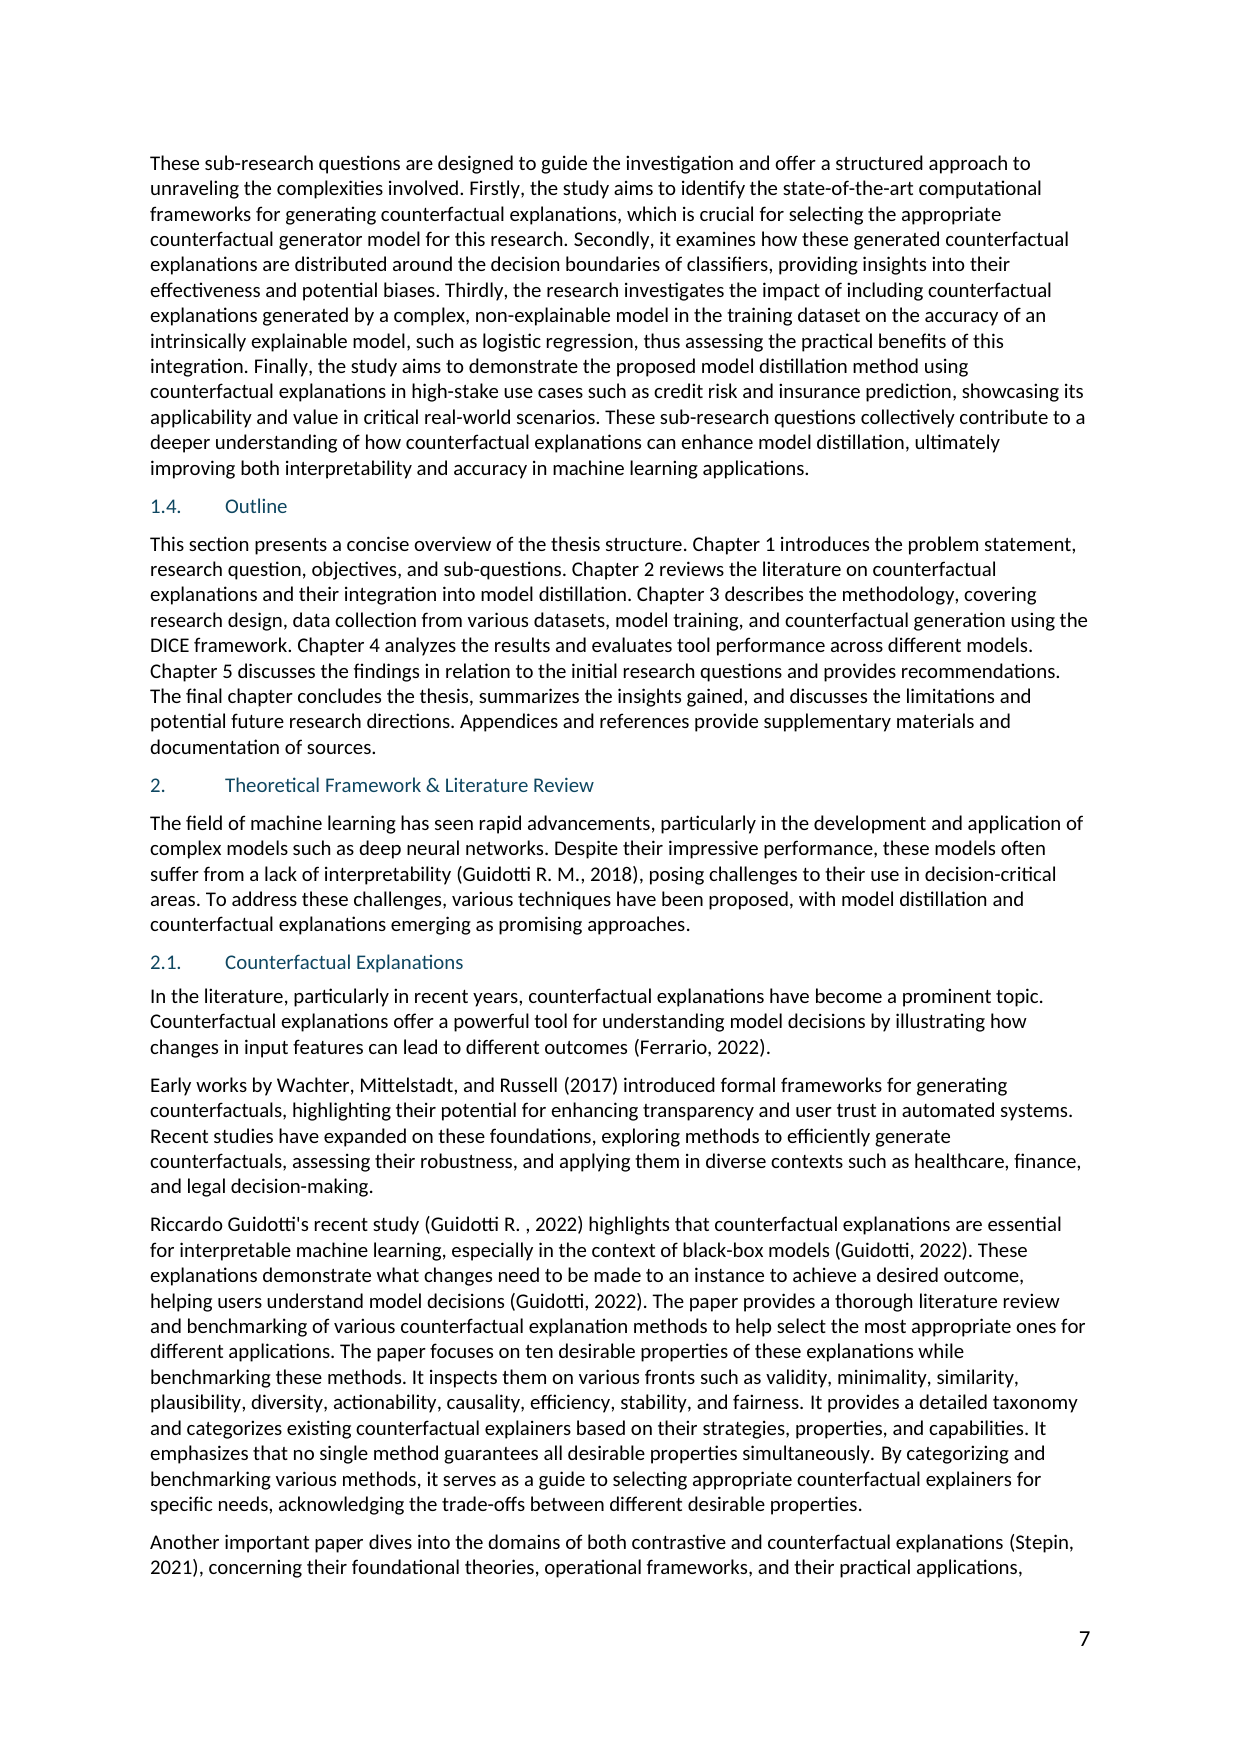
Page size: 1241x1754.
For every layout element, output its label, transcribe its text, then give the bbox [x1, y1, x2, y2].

subtitle Theoretical Framework & Literature Review [150, 772, 1090, 797]
text In the literature, particularly in recent years, counterfactual explanations have become a prominent topic. Counterfactual explanations offer a powerful tool for understanding model decisions by illustrating how changes in input features can lead to different outcomes. [150, 983, 1090, 1059]
subtitle Counterfactual Explanations [150, 949, 1090, 975]
text Early works by Wachter, Mittelstadt, and Russell introduced formal frameworks for generating counterfactuals, highlighting their potential for enhancing transparency and user trust in automated systems. Recent studies have expanded on these foundations, exploring methods to efficiently generate counterfactuals, assessing their robustness, and applying them in diverse contexts such as healthcare, finance, and legal decision-making. [150, 1072, 1090, 1199]
text Riccardo Guidotti's recent study highlights that counterfactual explanations are essential for interpretable machine learning, especially in the context of black-box models (Guidotti, 2022). These explanations demonstrate what changes need to be made to an instance to achieve a desired outcome, helping users understand model decisions (Guidotti, 2022). The paper provides a thorough literature review and benchmarking of various counterfactual explanation methods to help select the most appropriate ones for different applications. The paper focuses on ten desirable properties of these explanations while benchmarking these methods. It inspects them on various fronts such as validity, minimality, similarity, plausibility, diversity, actionability, causality, efficiency, stability, and fairness. It provides a detailed taxonomy and categorizes existing counterfactual explainers based on their strategies, properties, and capabilities. It emphasizes that no single method guarantees all desirable properties simultaneously. By categorizing and benchmarking various methods, it serves as a guide to selecting appropriate counterfactual explainers for specific needs, acknowledging the trade-offs between different desirable properties. [150, 1212, 1090, 1517]
text This section presents a concise overview of the thesis structure. Chapter 1 introduces the problem statement, research question, objectives, and sub-questions. Chapter 2 reviews the literature on counterfactual explanations and their integration into model distillation. Chapter 3 describes the methodology, covering research design, data collection from various datasets, model training, and counterfactual generation using the DICE framework. Chapter 4 analyzes the results and evaluates tool performance across different models. Chapter 5 discusses the findings in relation to the initial research questions and provides recommendations. The final chapter concludes the thesis, summarizes the insights gained, and discusses the limitations and potential future research directions. Appendices and references provide supplementary materials and documentation of sources. [150, 531, 1090, 759]
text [150, 1529, 1090, 1580]
text These sub-research questions are designed to guide the investigation and offer a structured approach to unraveling the complexities involved. Firstly, the study aims to identify the state-of-the-art computational frameworks for generating counterfactual explanations, which is crucial for selecting the appropriate counterfactual generator model for this research. Secondly, it examines how these generated counterfactual explanations are distributed around the decision boundaries of classifiers, providing insights into their effectiveness and potential biases. Thirdly, the research investigates the impact of including counterfactual explanations generated by a complex, non-explainable model in the training dataset on the accuracy of an intrinsically explainable model, such as logistic regression, thus assessing the practical benefits of this integration. Finally, the study aims to demonstrate the proposed model distillation method using counterfactual explanations in high-stake use cases such as credit risk and insurance prediction, showcasing its applicability and value in critical real-world scenarios. These sub-research questions collectively contribute to a deeper understanding of how counterfactual explanations can enhance model distillation, ultimately improving both interpretability and accuracy in machine learning applications. [150, 150, 1090, 480]
subtitle Outline [150, 493, 1090, 518]
text The field of machine learning has seen rapid advancements, particularly in the development and application of complex models such as deep neural networks. Despite their impressive performance, these models often suffer from a lack of interpretability, posing challenges to their use in decision-critical areas. To address these challenges, various techniques have been proposed, with model distillation and counterfactual explanations emerging as promising approaches. [150, 810, 1090, 937]
